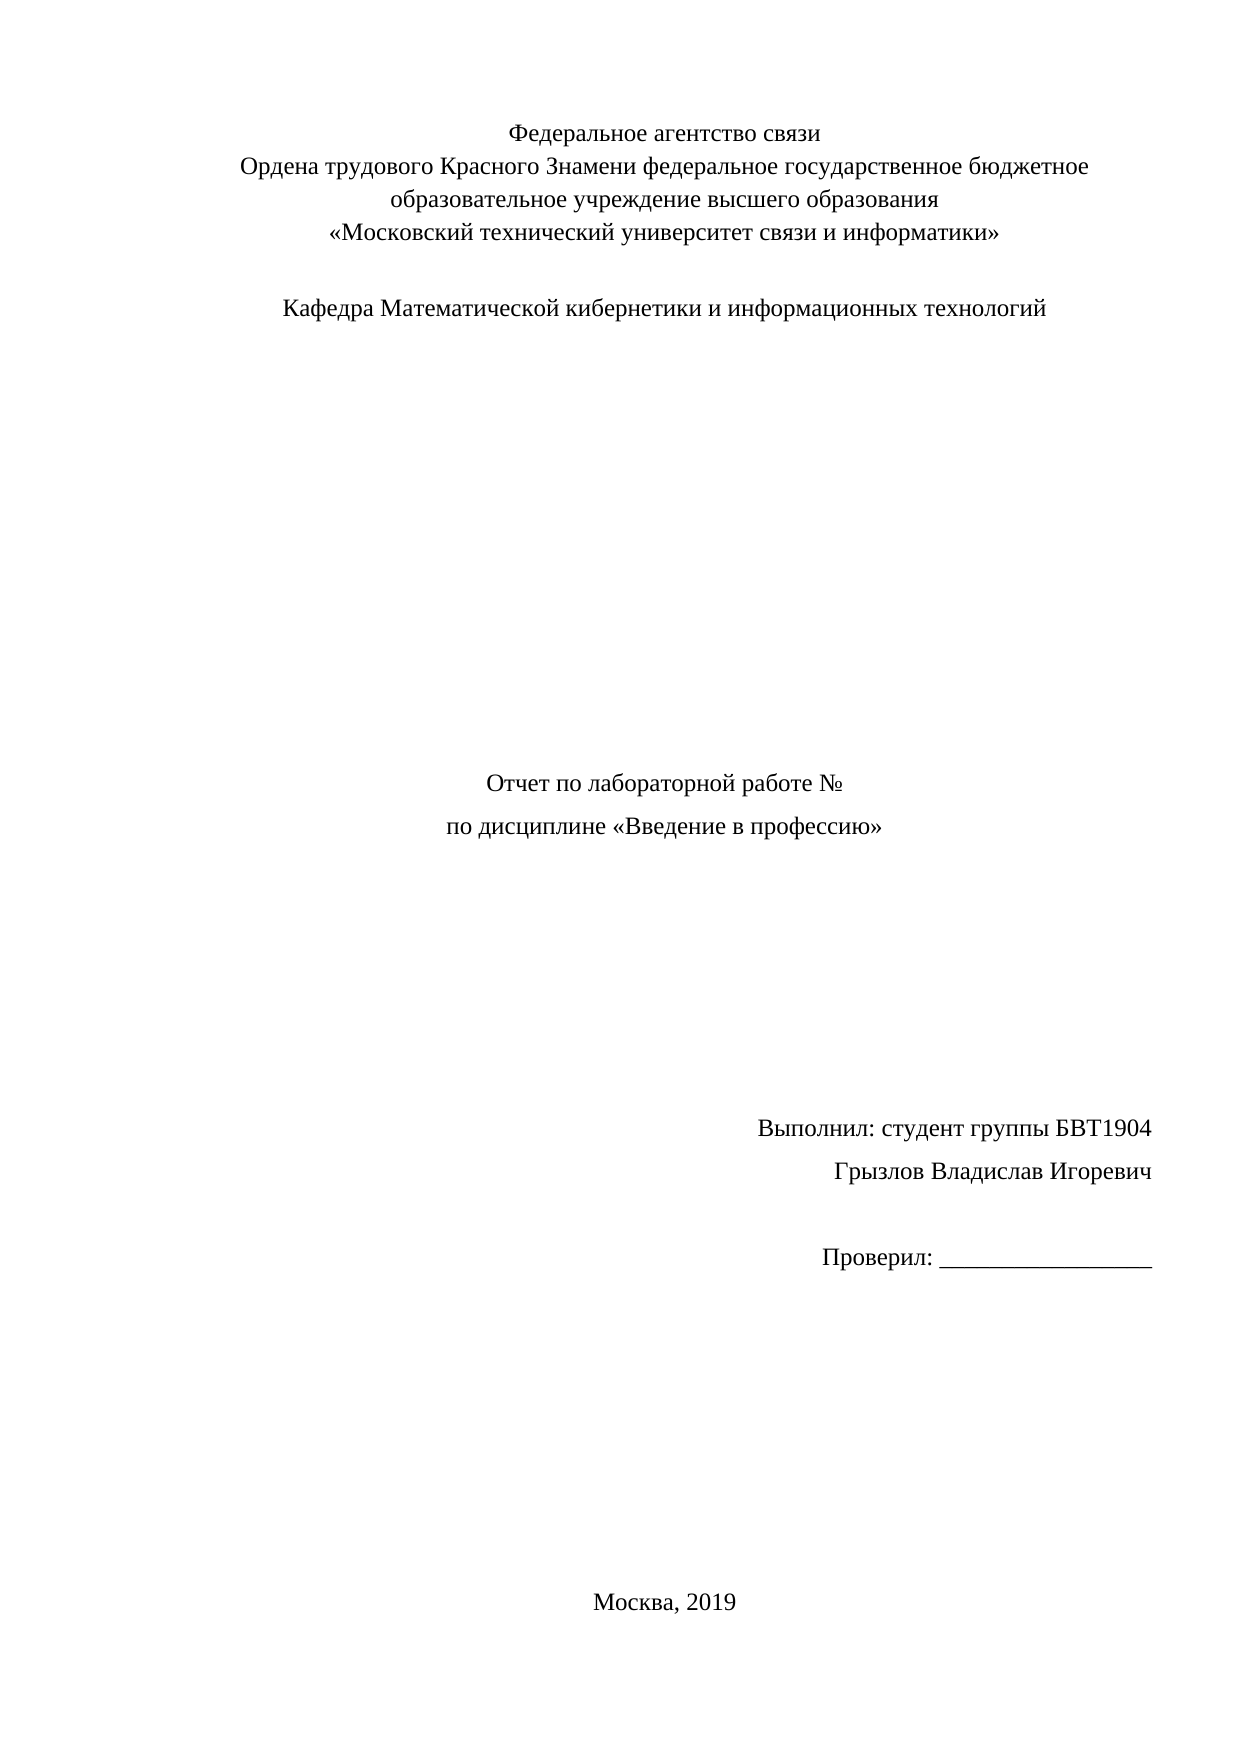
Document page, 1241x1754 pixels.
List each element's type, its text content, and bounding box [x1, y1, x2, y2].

text Выполнил: студент группы БВТ1904 [177, 1113, 1152, 1141]
text Проверил: _________________ [177, 1242, 1152, 1271]
text «Московский технический университет связи и информатики» [177, 217, 1152, 246]
text Отчет по лабораторной работе № [177, 768, 1152, 796]
text Федеральное агентство связи [177, 118, 1152, 147]
text Москва, 2019 [177, 1587, 1152, 1616]
text по дисциплине «Введение в профессию» [177, 811, 1152, 839]
text Кафедра Математической кибернетики и информационных технологий [177, 293, 1152, 322]
text Ордена трудового Красного Знамени федеральное государственное бюджетное [177, 151, 1152, 180]
text Грызлов Владислав Игоревич [177, 1156, 1152, 1184]
text образовательное учреждение высшего образования [177, 184, 1152, 213]
